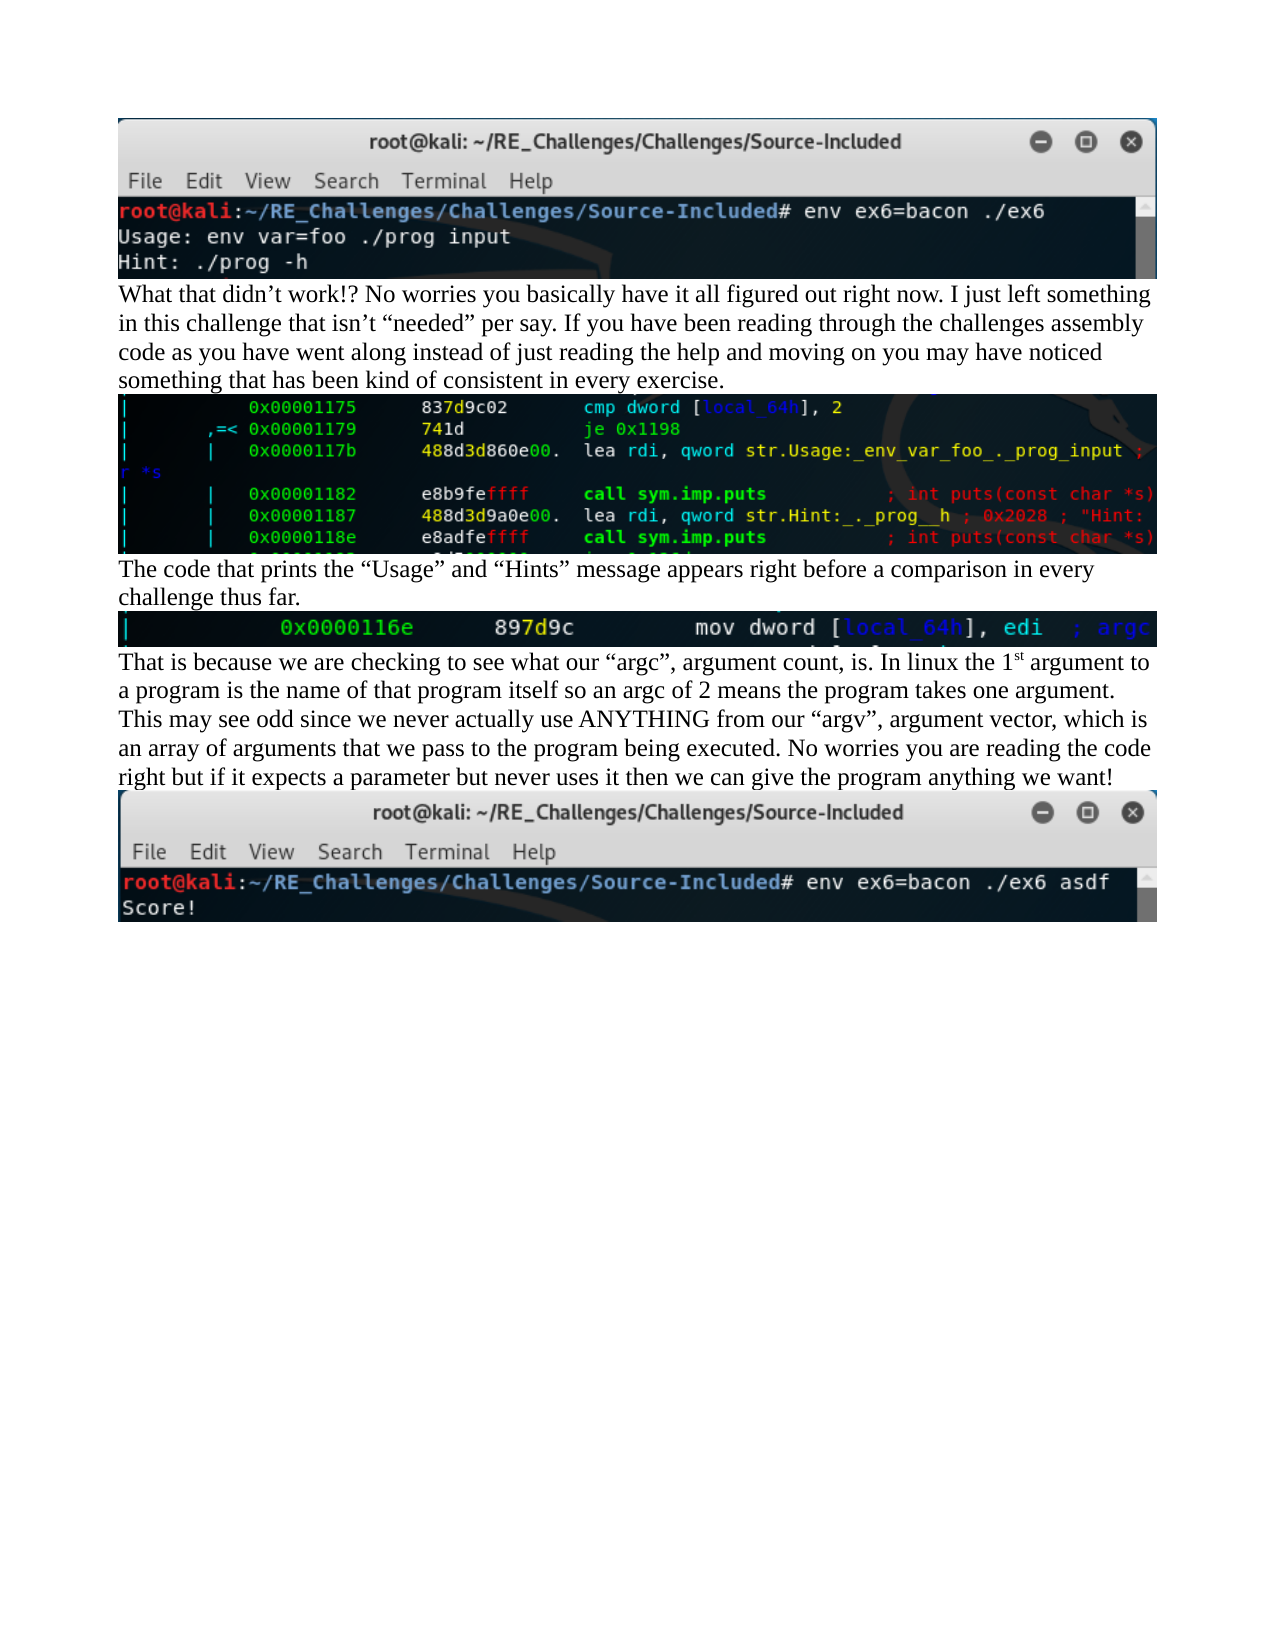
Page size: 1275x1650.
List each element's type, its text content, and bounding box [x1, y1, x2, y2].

text The code that prints the “Usage” and “Hints” message appears right before a comparison in every challenge thus far. [118, 554, 1157, 611]
picture [118, 611, 1157, 647]
picture [118, 790, 1157, 922]
picture [118, 118, 1157, 279]
text That is because we are checking to see what our “argc”, argument count, is. In linux the 1st argument to a program is the name of that program itself so an argc of 2 means the program takes one argument. This may see odd since we never actually use ANYTHING from our “argv”, argument vector, which is an array of arguments that we pass to the program being executed. No worries you are reading the code right but if it expects a parameter but never uses it then we can give the program anything we want! [118, 647, 1157, 790]
text What that didn’t work!? No worries you basically have it all figured out right now. I just left something in this challenge that isn’t “needed” per say. If you have been reading through the challenges assembly code as you have went along instead of just reading the help and moving on you may have noticed something that has been kind of consistent in every exercise. [118, 279, 1157, 394]
picture [118, 394, 1157, 554]
